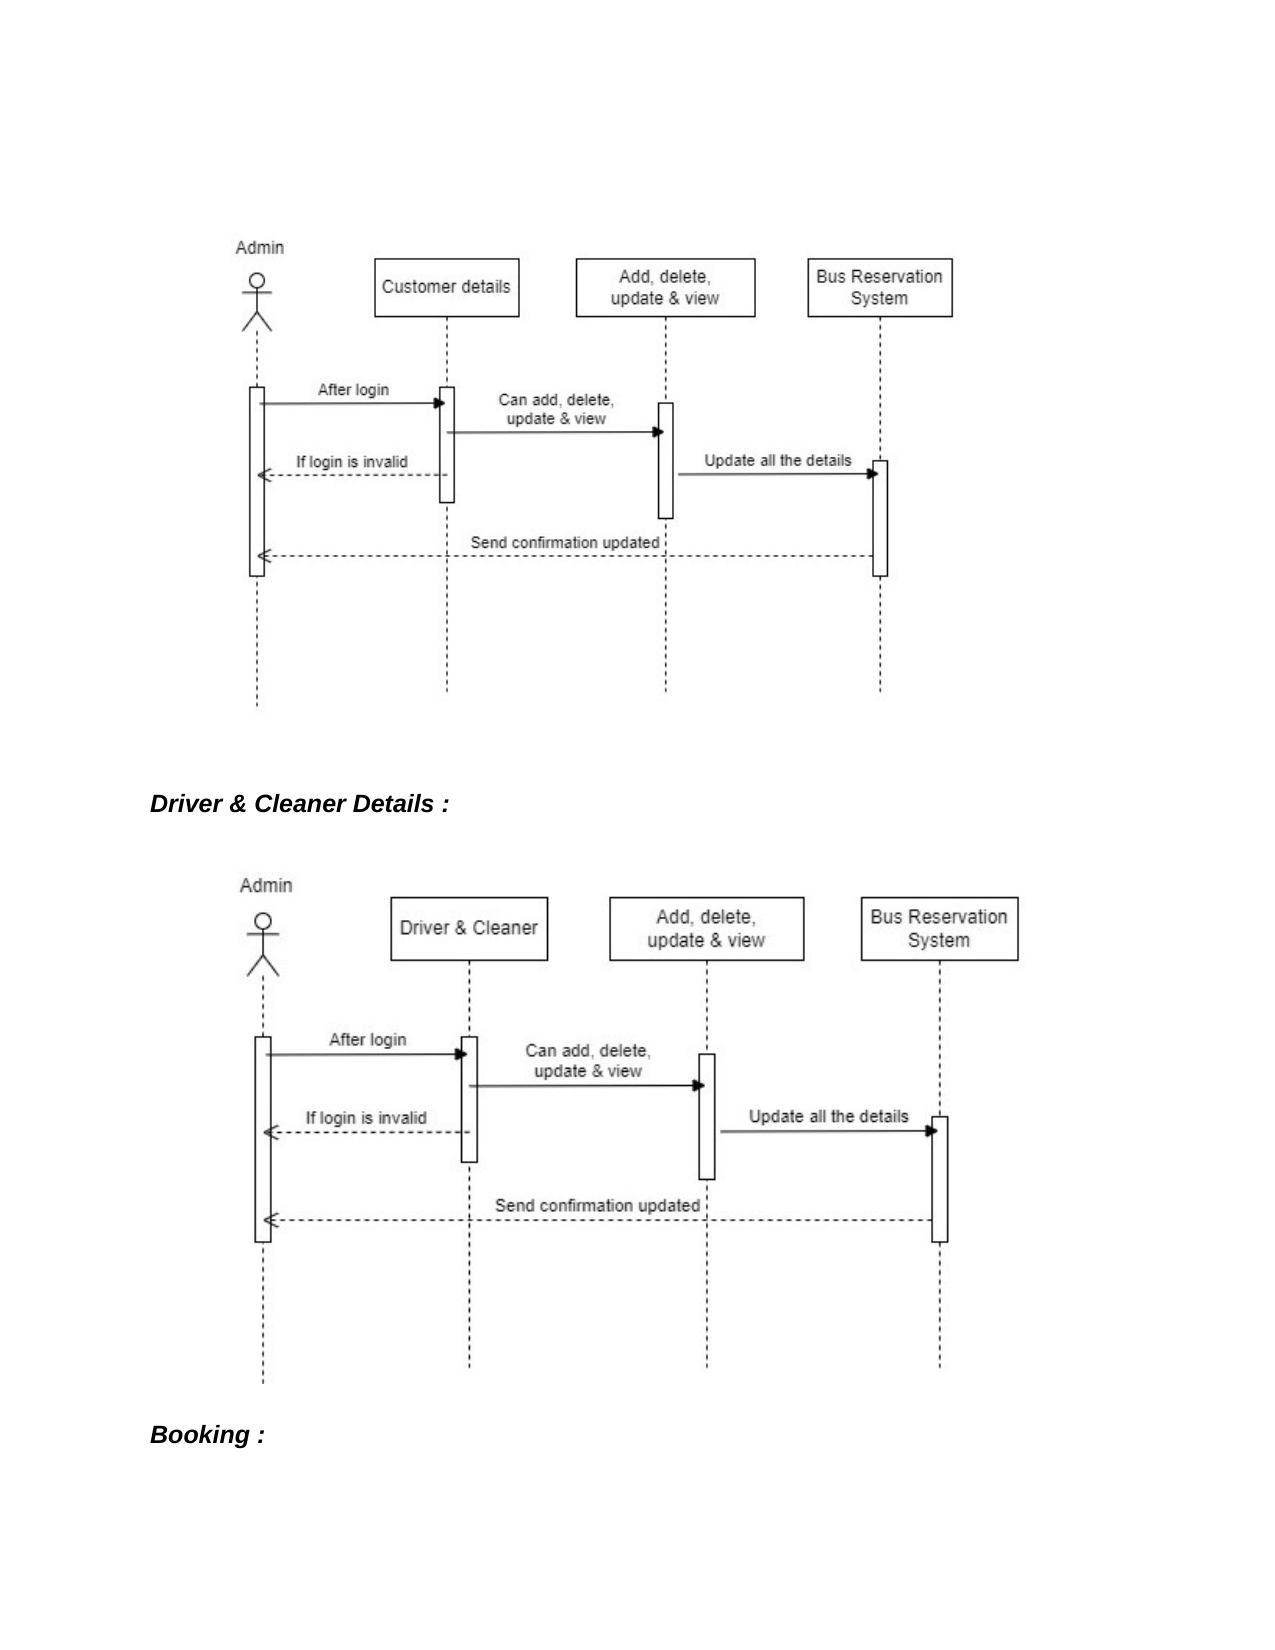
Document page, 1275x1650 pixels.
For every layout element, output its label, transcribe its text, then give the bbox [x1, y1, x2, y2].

picture [150, 822, 1091, 1384]
text Booking : [150, 1420, 1125, 1449]
text Driver & Cleaner Details : [150, 789, 1125, 818]
picture [150, 183, 1028, 753]
